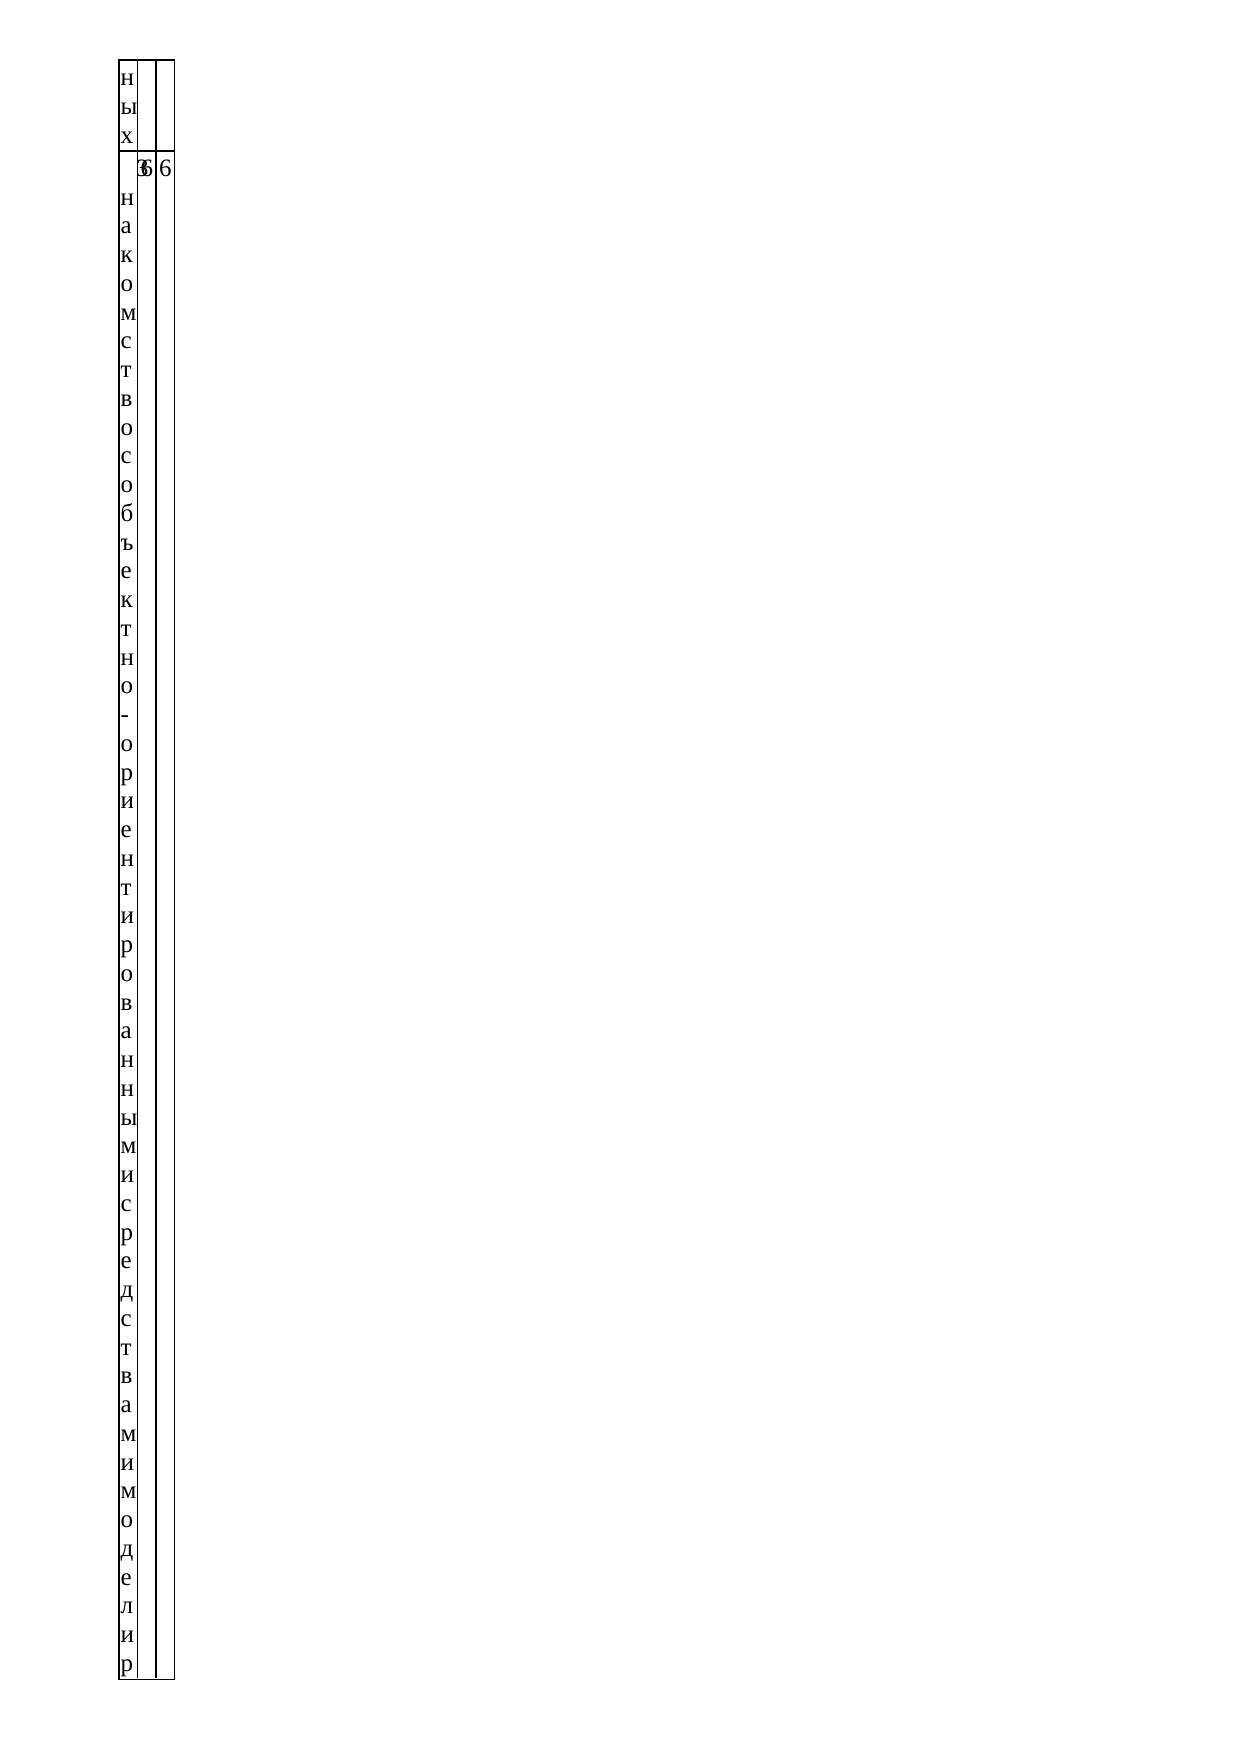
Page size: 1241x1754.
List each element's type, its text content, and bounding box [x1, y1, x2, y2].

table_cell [120, 61, 137, 150]
table_cell 3 [138, 61, 155, 150]
table_cell 6 [138, 152, 155, 1678]
table_cell 3 [157, 61, 174, 150]
table_cell 6 [157, 152, 174, 1678]
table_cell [120, 152, 137, 1678]
